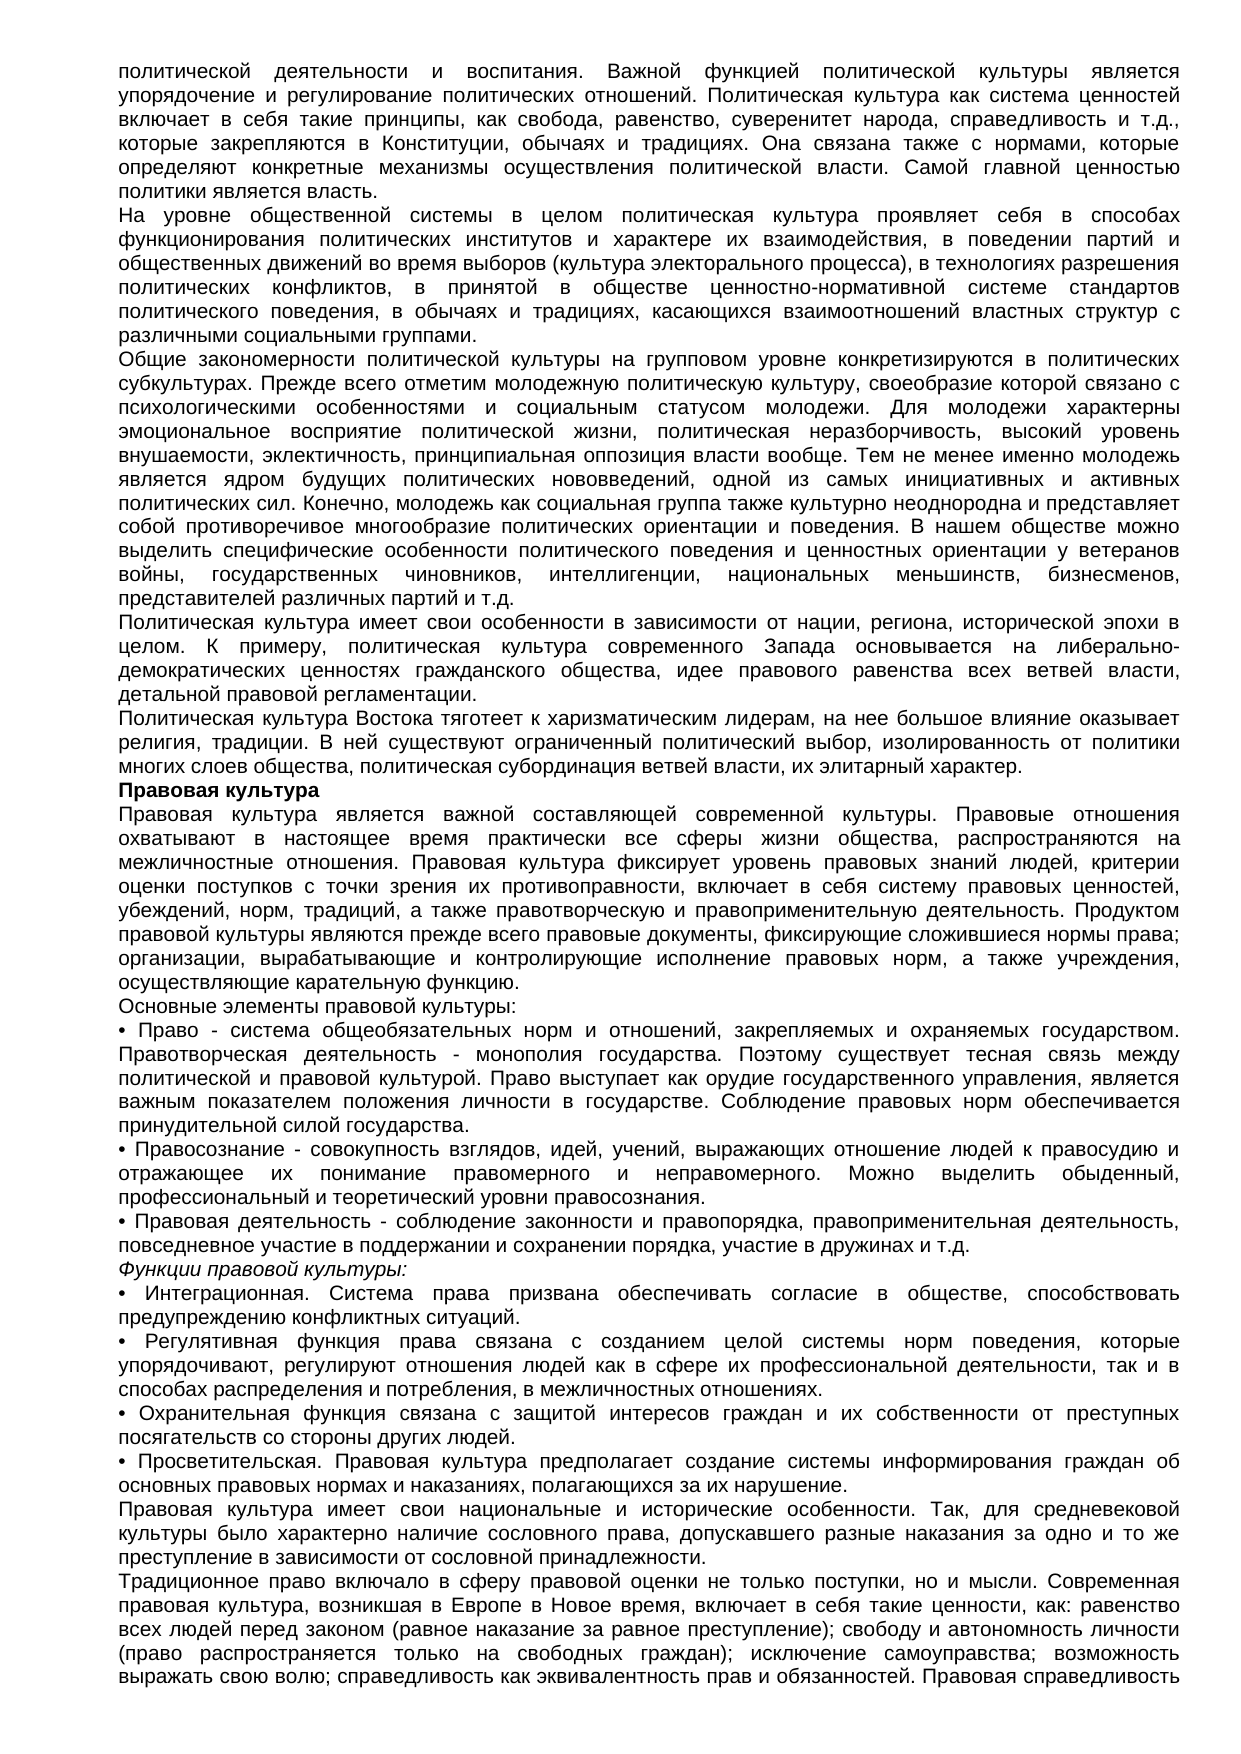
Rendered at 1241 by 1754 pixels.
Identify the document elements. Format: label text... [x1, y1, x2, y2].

text • Просветительская. Правовая культура предполагает создание системы информирования граждан об основных правовых нормах и наказаниях, полагающихся за их нарушение. [118, 1449, 1181, 1497]
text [118, 59, 1181, 203]
text Правовая культура имеет свои национальные и исторические особенности. Так, для средневековой культуры было характерно наличие сословного права, допускавшего разные наказания за одно и то же преступление в зависимости от сословной принадлежности. [118, 1497, 1181, 1568]
text Правовая культура является важной составляющей современной культуры. Правовые отношения охватывают в настоящее время практически все сферы жизни общества, распространяются на межличностные отношения. Правовая культура фиксирует уровень правовых знаний людей, критерии оценки поступков с точки зрения их противоправности, включает в себя систему правовых ценностей, убеждений, норм, традиций, а также правотворческую и правоприменительную деятельность. Продуктом правовой культуры являются прежде всего правовые документы, фиксирующие сложившиеся нормы права; организации, вырабатывающие и контролирующие исполнение правовых норм, а также учреждения, осуществляющие карательную функцию. [118, 802, 1181, 993]
text Общие закономерности политической культуры на групповом уровне конкретизируются в политических субкультурах. Прежде всего отметим молодежную политическую культуру, своеобразие которой связано с психологическими особенностями и социальным статусом молодежи. Для молодежи характерны эмоциональное восприятие политической жизни, политическая неразборчивость, высокий уровень внушаемости, эклектичность, принципиальная оппозиция власти вообще. Тем не менее именно молодежь является ядром будущих политических нововведений, одной из самых инициативных и активных политических сил. Конечно, молодежь как социальная группа также культурно неоднородна и представляет собой противоречивое многообразие политических ориентации и поведения. В нашем обществе можно выделить специфические особенности политического поведения и ценностных ориентации у ветеранов войны, государственных чиновников, интеллигенции, национальных меньшинств, бизнесменов, представителей различных партий и т.д. [118, 347, 1181, 610]
text • Интеграционная. Система права призвана обеспечивать согласие в обществе, способствовать предупреждению конфликтных ситуаций. [118, 1281, 1181, 1329]
text Правовая культура [118, 778, 1181, 802]
text На уровне общественной системы в целом политическая культура проявляет себя в способах функционирования политических институтов и характере их взаимодействия, в поведении партий и общественных движений во время выборов (культура электорального процесса), в технологиях разрешения политических конфликтов, в принятой в обществе ценностно-нормативной системе стандартов политического поведения, в обычаях и традициях, касающихся взаимоотношений властных структур с различными социальными группами. [118, 203, 1181, 347]
text Политическая культура имеет свои особенности в зависимости от нации, региона, исторической эпохи в целом. К примеру, политическая культура современного Запада основывается на либерально-демократических ценностях гражданского общества, идее правового равенства всех ветвей власти, детальной правовой регламентации. [118, 610, 1181, 706]
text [118, 1568, 1181, 1688]
text Функции правовой культуры: [118, 1257, 1181, 1281]
text • Правосознание - совокупность взглядов, идей, учений, выражающих отношение людей к правосудию и отражающее их понимание правомерного и неправомерного. Можно выделить обыденный, профессиональный и теоретический уровни правосознания. [118, 1137, 1181, 1209]
text • Право - система общеобязательных норм и отношений, закрепляемых и охраняемых государством. Правотворческая деятельность - монополия государства. Поэтому существует тесная связь между политической и правовой культурой. Право выступает как орудие государственного управления, является важным показателем положения личности в государстве. Соблюдение правовых норм обеспечивается принудительной силой государства. [118, 1017, 1181, 1137]
text Политическая культура Востока тяготеет к харизматическим лидерам, на нее большое влияние оказывает религия, традиции. В ней существуют ограниченный политический выбор, изолированность от политики многих слоев общества, политическая субординация ветвей власти, их элитарный характер. [118, 706, 1181, 778]
text Основные элементы правовой культуры: [118, 993, 1181, 1017]
text • Правовая деятельность - соблюдение законности и правопорядка, правоприменительная деятельность, повседневное участие в поддержании и сохранении порядка, участие в дружинах и т.д. [118, 1209, 1181, 1257]
text • Регулятивная функция права связана с созданием целой системы норм поведения, которые упорядочивают, регулируют отношения людей как в сфере их профессиональной деятельности, так и в способах распределения и потребления, в межличностных отношениях. [118, 1329, 1181, 1401]
text • Охранительная функция связана с защитой интересов граждан и их собственности от преступных посягательств со стороны других людей. [118, 1401, 1181, 1449]
